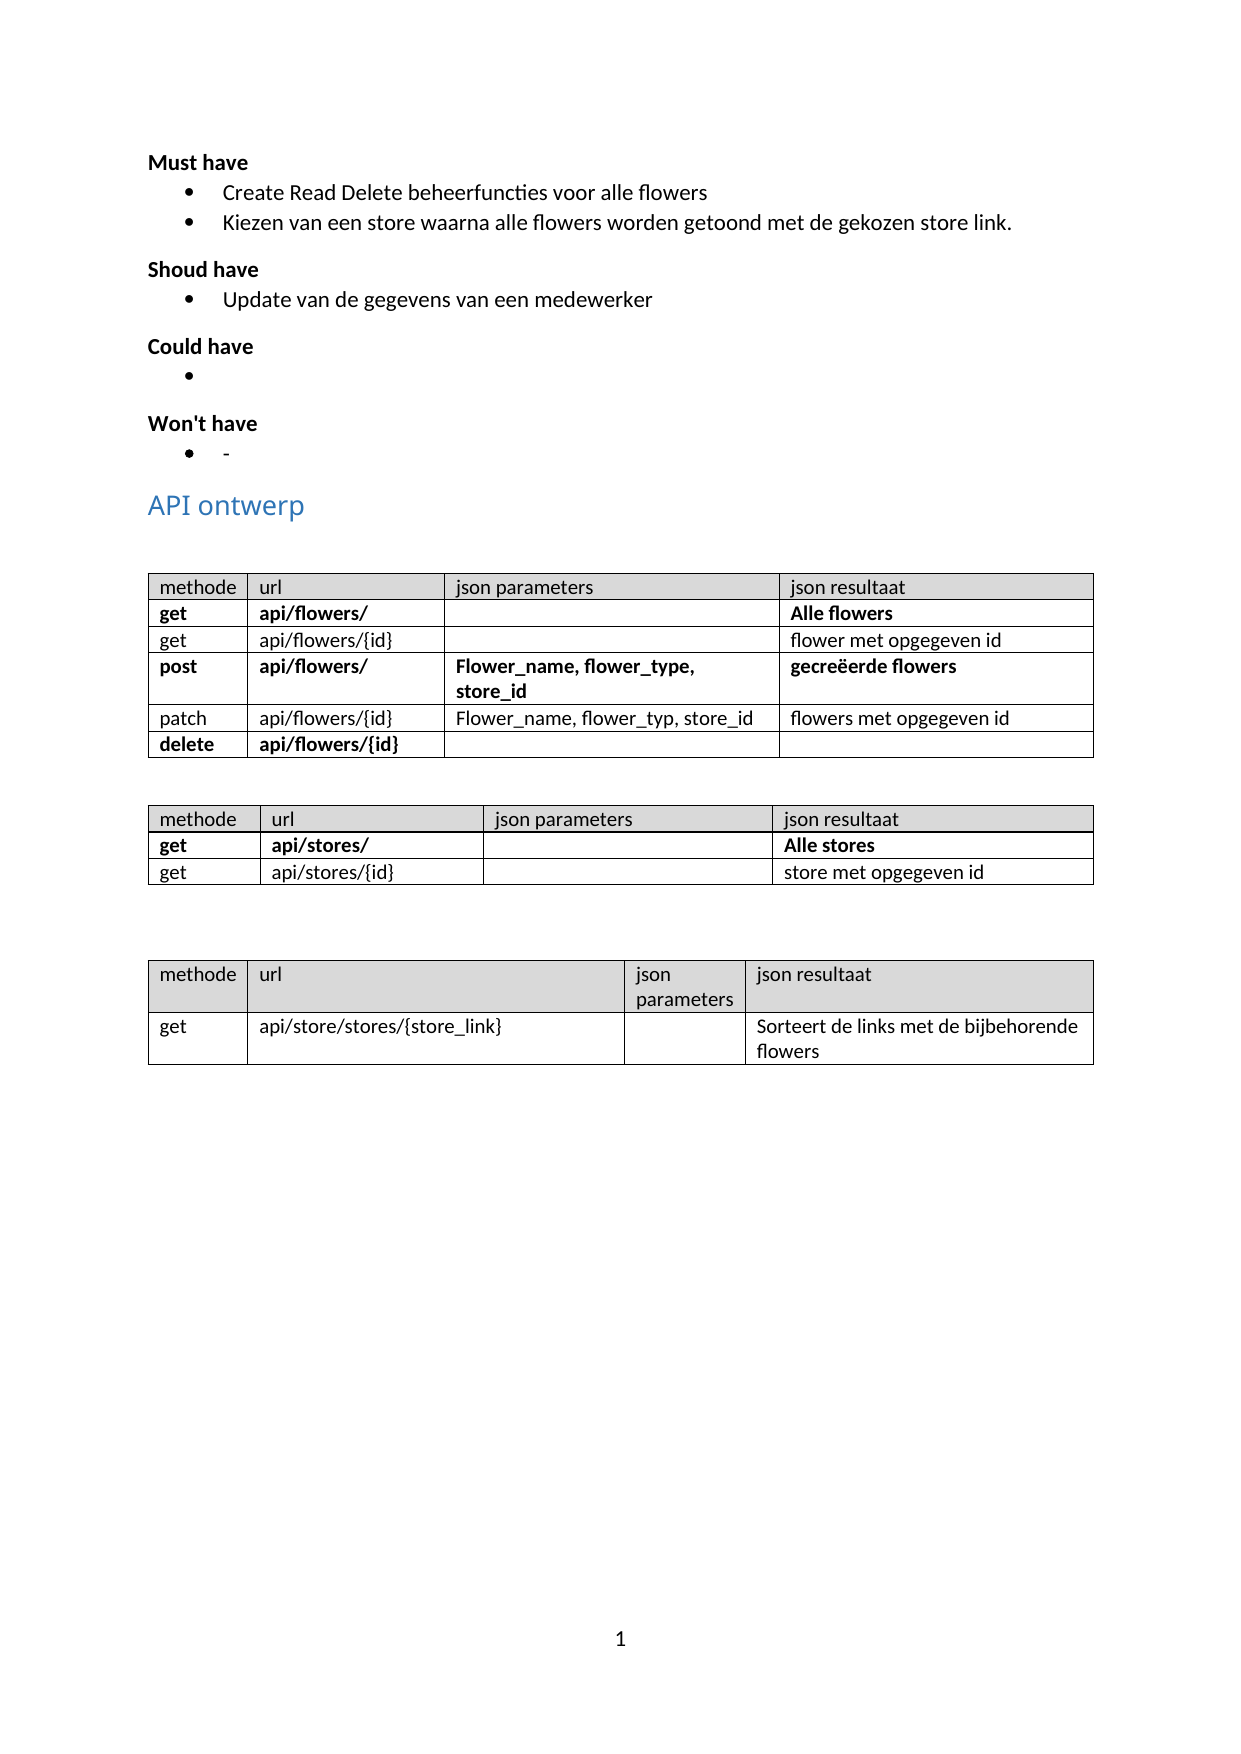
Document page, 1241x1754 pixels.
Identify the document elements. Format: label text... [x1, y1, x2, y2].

table_cell get [149, 833, 260, 858]
table_cell post [149, 653, 247, 704]
table_header url [248, 574, 444, 599]
table_cell [445, 627, 779, 652]
table_cell [780, 732, 1093, 757]
table_cell get [149, 600, 247, 626]
table_cell get [149, 627, 247, 652]
table_cell flower met opgegeven id [780, 627, 1093, 652]
list Create Read Delete beheerfuncties voor alle flowers [185, 178, 1093, 206]
table_cell [484, 833, 772, 858]
table_cell patch [149, 705, 247, 731]
list Update van de gegevens van een medewerker [185, 285, 1093, 313]
table_cell api/flowers/{id} [248, 705, 444, 731]
table_cell Flower_name, flower_type, store_id [445, 653, 779, 704]
table_header json parameters [484, 806, 772, 831]
table_cell gecreëerde flowers [780, 653, 1093, 704]
table_cell [484, 859, 772, 884]
list - [185, 439, 1093, 467]
table_header methode [149, 806, 260, 831]
text Shoud have [148, 255, 1093, 283]
table_header url [248, 961, 624, 1012]
table_cell api/store/stores/{store_link} [248, 1013, 624, 1064]
table_header json resultaat [773, 806, 1093, 831]
table_cell api/flowers/ [248, 600, 444, 626]
table_cell Flower_name, flower_typ, store_id [445, 705, 779, 731]
subtitle API ontwerp [148, 486, 1093, 523]
table_cell api/flowers/ [248, 653, 444, 704]
table_cell [625, 1013, 745, 1064]
text Could have [148, 332, 1093, 360]
table_cell Alle flowers [780, 600, 1093, 626]
table_header json parameters [625, 961, 745, 1012]
text Must have [148, 148, 1093, 176]
table_header methode [149, 961, 247, 1012]
list Kiezen van een store waarna alle flowers worden getoond met de gekozen store link. [185, 208, 1093, 236]
table_cell flowers met opgegeven id [780, 705, 1093, 731]
table_header json resultaat [746, 961, 1093, 1012]
table_cell api/flowers/{id} [248, 732, 444, 757]
table_cell api/stores/{id} [261, 859, 483, 884]
table_cell api/stores/ [261, 833, 483, 858]
table_cell Sorteert de links met de bijbehorende flowers [746, 1013, 1093, 1064]
table_cell get [149, 1013, 247, 1064]
table_header url [261, 806, 483, 831]
table_cell Alle stores [773, 833, 1093, 858]
table_cell api/flowers/{id} [248, 627, 444, 652]
text Won't have [148, 409, 1093, 437]
table_header methode [149, 574, 247, 599]
table_cell delete [149, 732, 247, 757]
table_cell [445, 600, 779, 626]
table_cell store met opgegeven id [773, 859, 1093, 884]
table_cell get [149, 859, 260, 884]
table_header json parameters [445, 574, 779, 599]
table_header json resultaat [780, 574, 1093, 599]
table_cell [445, 732, 779, 757]
